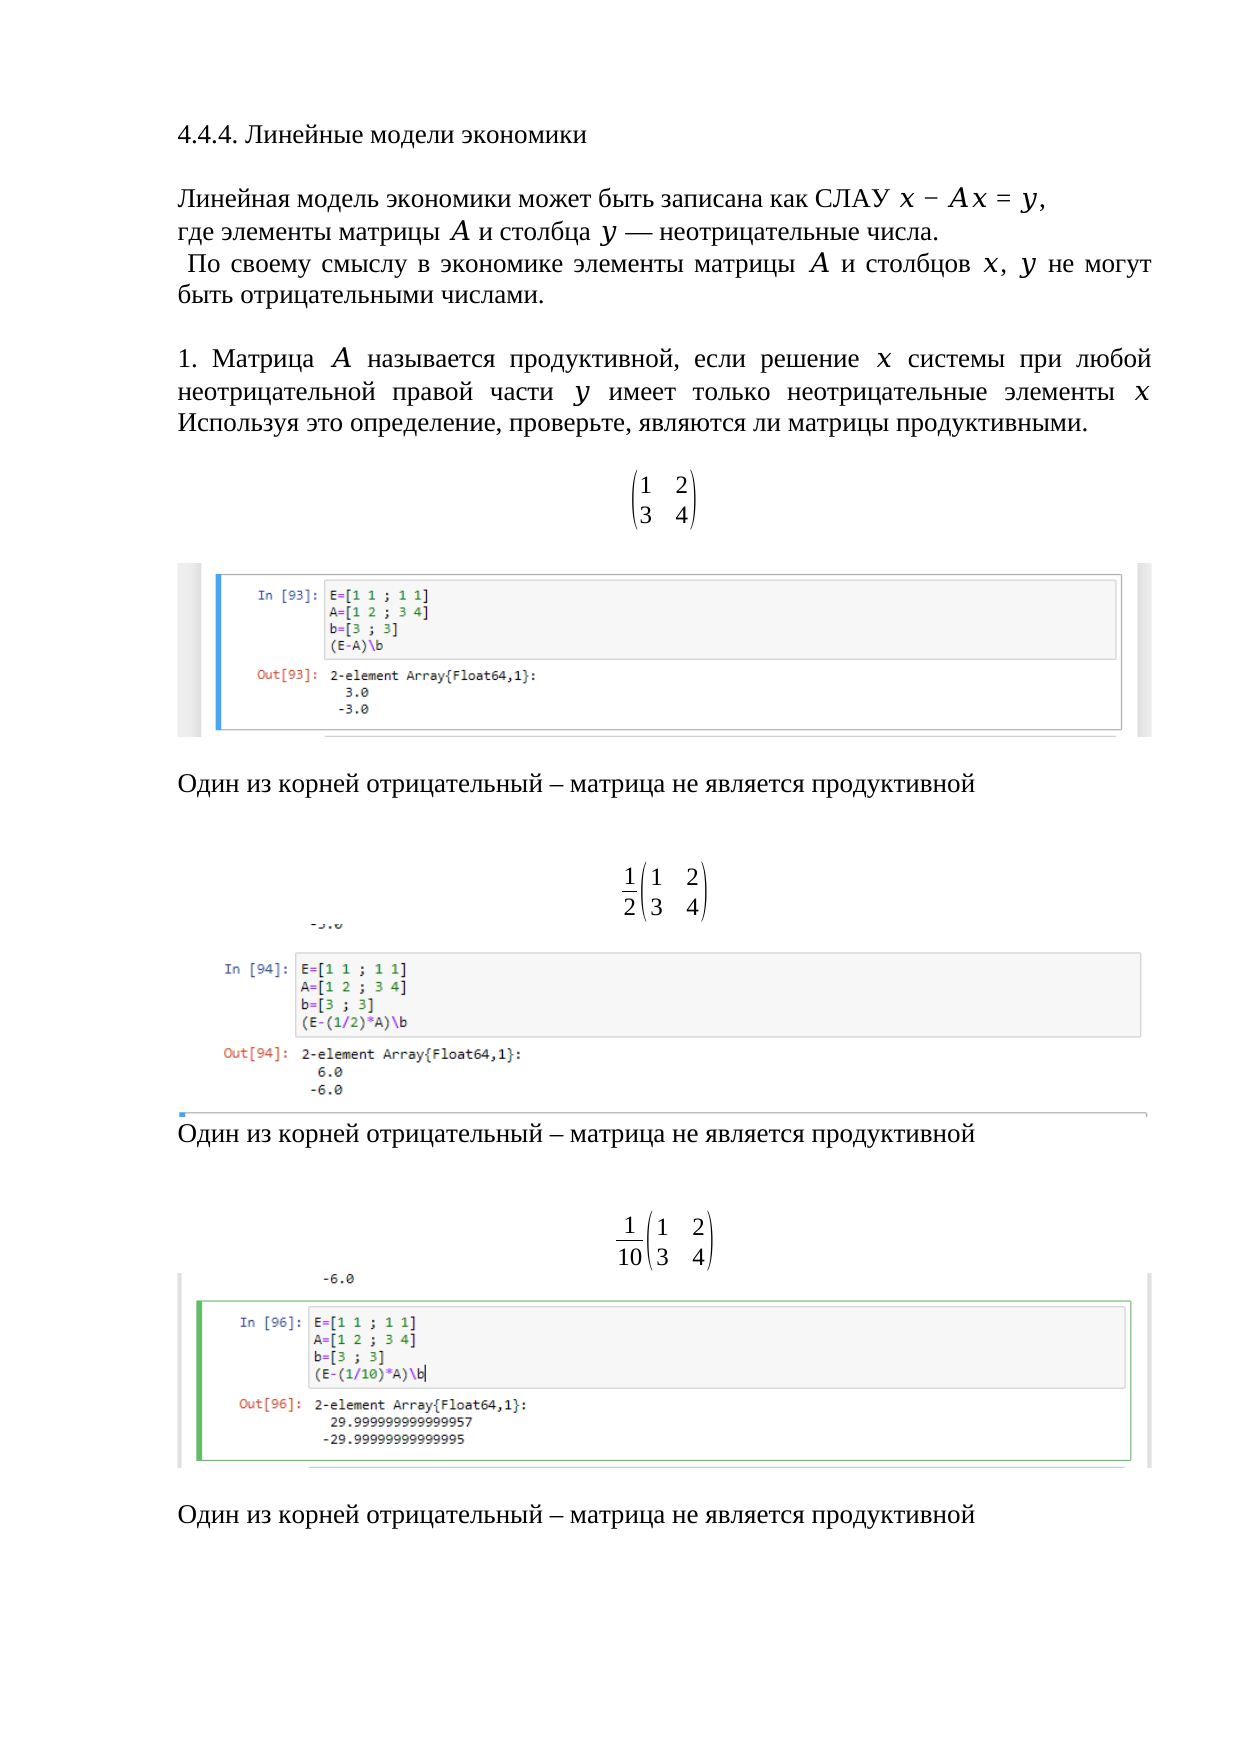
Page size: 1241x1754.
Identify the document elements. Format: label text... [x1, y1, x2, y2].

text где элементы матрицы 𝐴 и столбца 𝑦 — неотрицательные числа. [177, 213, 1152, 246]
picture [177, 924, 1152, 1117]
text Один из корней отрицательный – матрица не является продуктивной [177, 1117, 1152, 1148]
text Один из корней отрицательный – матрица не является продуктивной [177, 1499, 1152, 1530]
text 4.4.4. Линейные модели экономики [177, 118, 1152, 149]
picture [177, 1273, 1152, 1468]
picture [177, 563, 1152, 737]
text Один из корней отрицательный – матрица не является продуктивной [177, 767, 1152, 798]
text Линейная модель экономики может быть записана как СЛАУ 𝑥 − 𝐴𝑥 = 𝑦, [177, 180, 1152, 213]
text 1. Матрица 𝐴 называется продуктивной, если решение 𝑥 системы при любой неотрицательной правой части 𝑦 имеет только неотрицательные элементы 𝑥 Используя это определение, проверьте, являются ли матрицы продуктивными. [177, 341, 1152, 437]
text По своему смыслу в экономике элементы матрицы 𝐴 и столбцов 𝑥, 𝑦 не могут быть отрицательными числами. [177, 246, 1152, 310]
